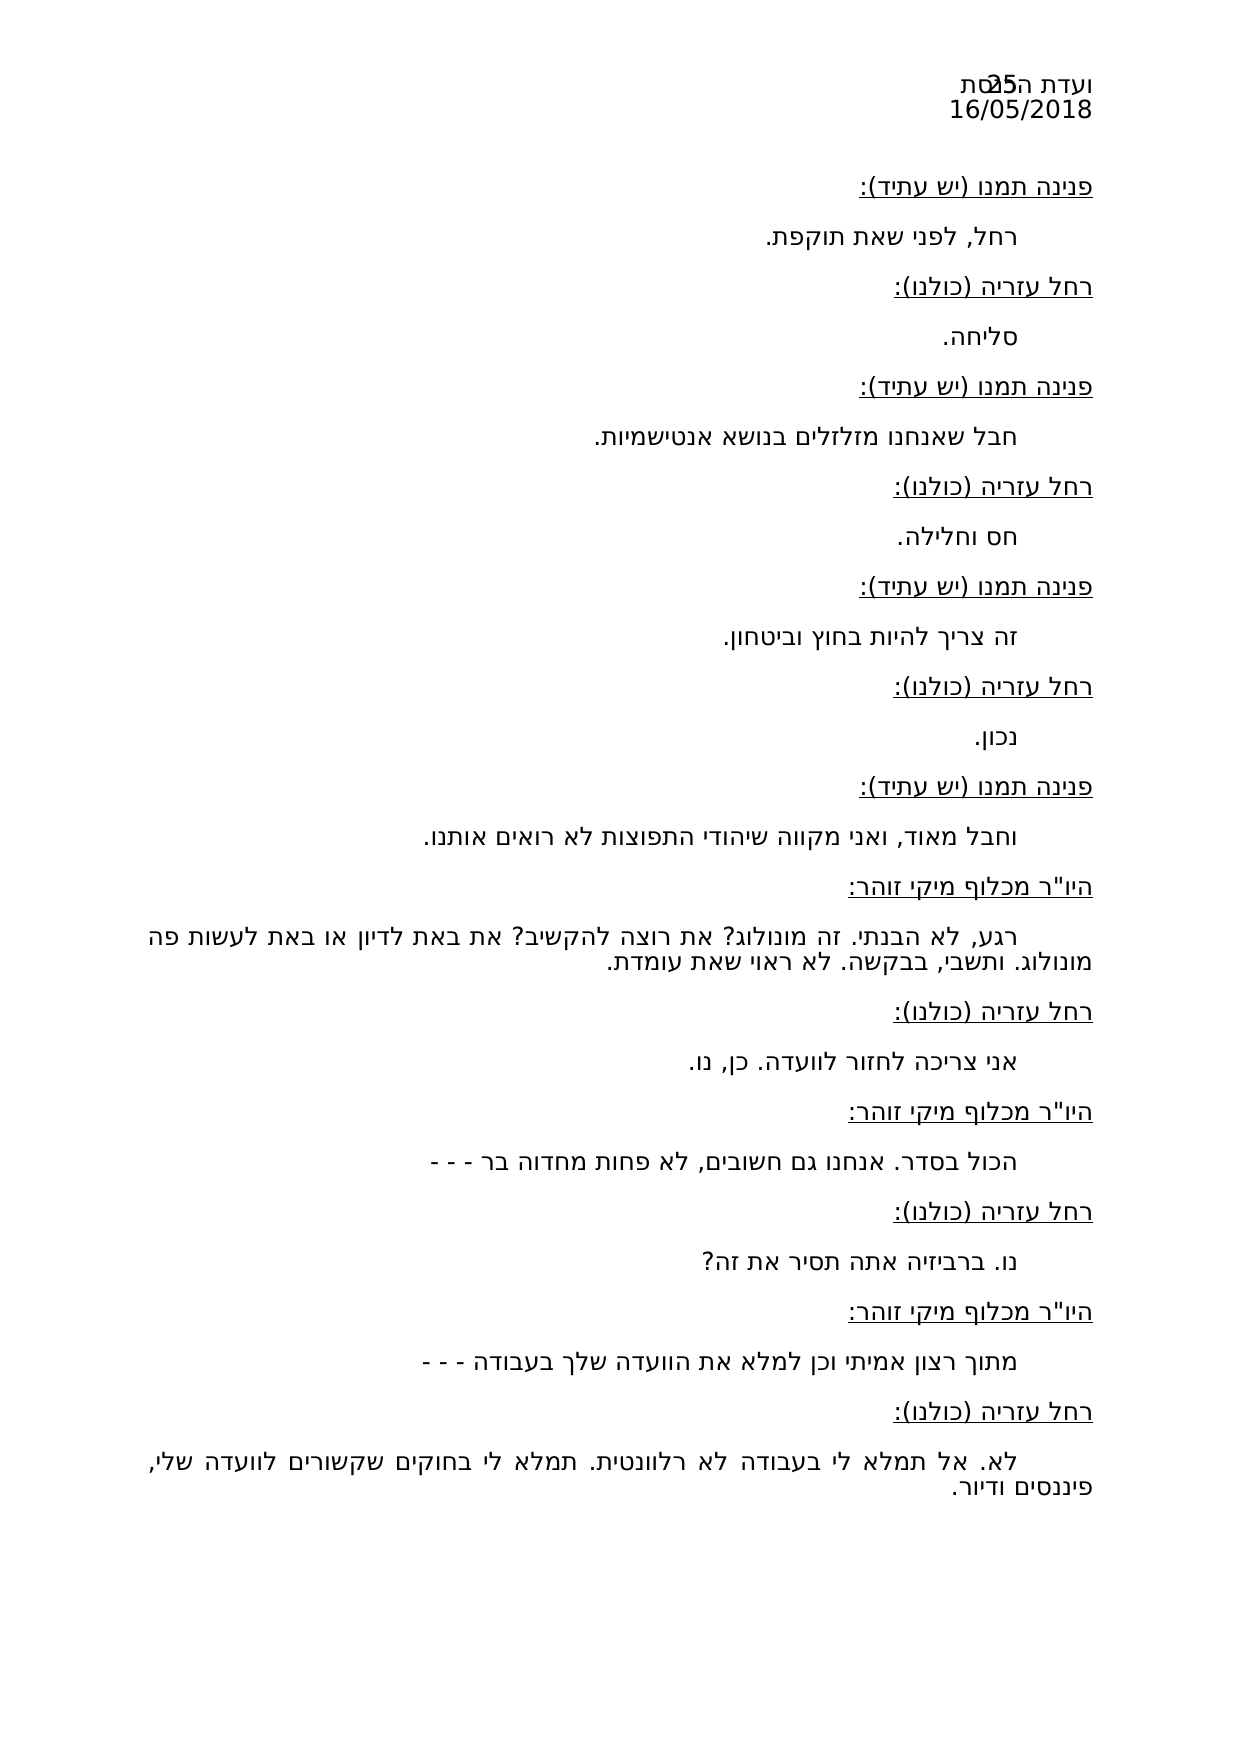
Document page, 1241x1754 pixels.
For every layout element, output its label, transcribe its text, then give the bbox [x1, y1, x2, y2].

text לא. אל תמלא לי בעבודה לא רלוונטית. תמלא לי בחוקים שקשורים לוועדה שלי, פיננסים ודיור. [147, 1450, 1093, 1500]
text פנינה תמנו (יש עתיד): [147, 175, 1093, 200]
text נכון. [147, 725, 1093, 750]
text רחל עזריה (כולנו): [147, 475, 1093, 500]
text נו. ברביזיה אתה תסיר את זה? [147, 1250, 1093, 1275]
text זה צריך להיות בחוץ וביטחון. [147, 625, 1093, 650]
text היו"ר מכלוף מיקי זוהר: [147, 1100, 1093, 1125]
text סליחה. [147, 325, 1093, 350]
text רחל עזריה (כולנו): [147, 1200, 1093, 1225]
text הכול בסדר. אנחנו גם חשובים, לא פחות מחדוה בר - - - [147, 1150, 1093, 1175]
text פנינה תמנו (יש עתיד): [147, 375, 1093, 400]
text היו"ר מכלוף מיקי זוהר: [147, 875, 1093, 900]
text פנינה תמנו (יש עתיד): [147, 575, 1093, 600]
text מתוך רצון אמיתי וכן למלא את הוועדה שלך בעבודה - - - [147, 1350, 1093, 1375]
text אני צריכה לחזור לוועדה. כן, נו. [147, 1050, 1093, 1075]
text פנינה תמנו (יש עתיד): [147, 775, 1093, 800]
text רחל עזריה (כולנו): [147, 675, 1093, 700]
text רחל, לפני שאת תוקפת. [147, 225, 1093, 250]
text רחל עזריה (כולנו): [147, 1000, 1093, 1025]
text רגע, לא הבנתי. זה מונולוג? את רוצה להקשיב? את באת לדיון או באת לעשות פה מונולוג. ותשבי, בבקשה. לא ראוי שאת עומדת. [147, 925, 1093, 975]
text חבל שאנחנו מזלזלים בנושא אנטישמיות. [147, 425, 1093, 450]
text רחל עזריה (כולנו): [147, 275, 1093, 300]
text היו"ר מכלוף מיקי זוהר: [147, 1300, 1093, 1325]
text חס וחלילה. [147, 525, 1093, 550]
text וחבל מאוד, ואני מקווה שיהודי התפוצות לא רואים אותנו. [147, 825, 1093, 850]
text רחל עזריה (כולנו): [147, 1400, 1093, 1425]
